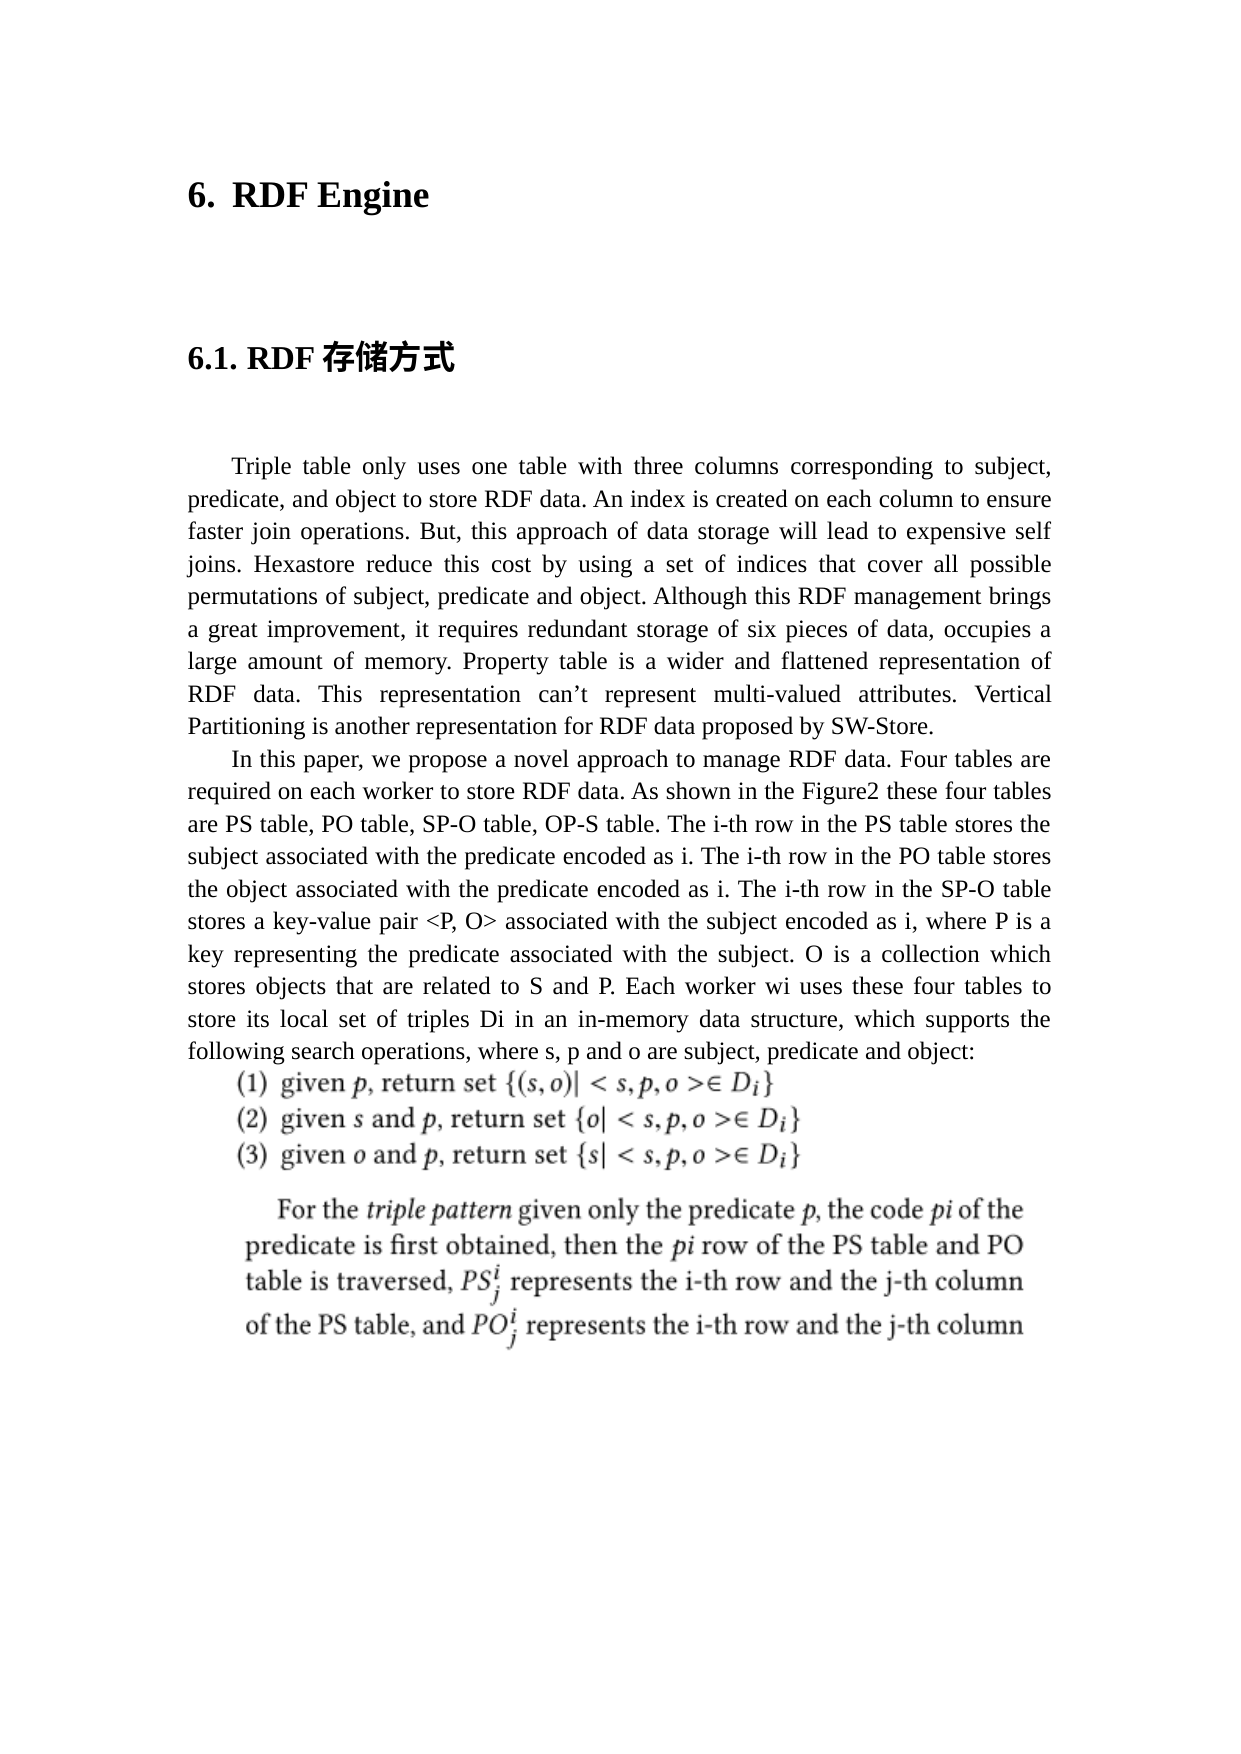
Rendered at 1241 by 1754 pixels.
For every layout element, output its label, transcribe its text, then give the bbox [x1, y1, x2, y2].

picture [231, 1196, 1036, 1355]
text Triple table only uses one table with three columns corresponding to subject, predicate, and object to store RDF data. An index is created on each column to ensure faster join operations. But, this approach of data storage will lead to expensive self joins. Hexastore reduce this cost by using a set of indices that cover all possible permutations of subject, predicate and object. Although this RDF management brings a great improvement, it requires redundant storage of six pieces of data, occupies a large amount of memory. Property table is a wider and flattened representation of RDF data. This representation can’t represent multi-valued attributes. Vertical Partitioning is another representation for RDF data proposed by SW-Store. [187, 449, 1053, 742]
subtitle RDF Engine [187, 162, 1053, 227]
picture [231, 1066, 811, 1175]
subtitle RDF存储方式 [187, 322, 1053, 387]
text In this paper, we propose a novel approach to manage RDF data. Four tables are required on each worker to store RDF data. As shown in the Figure2 these four tables are PS table, PO table, SP-O table, OP-S table. The i-th row in the PS table stores the subject associated with the predicate encoded as i. The i-th row in the PO table stores the object associated with the predicate encoded as i. The i-th row in the SP-O table stores a key-value pair <P, O> associated with the subject encoded as i, where P is a key representing the predicate associated with the subject. O is a collection which stores objects that are related to S and P. Each worker wi uses these four tables to store its local set of triples Di in an in-memory data structure, which supports the following search operations, where s, p and o are subject, predicate and object: [187, 742, 1053, 1067]
